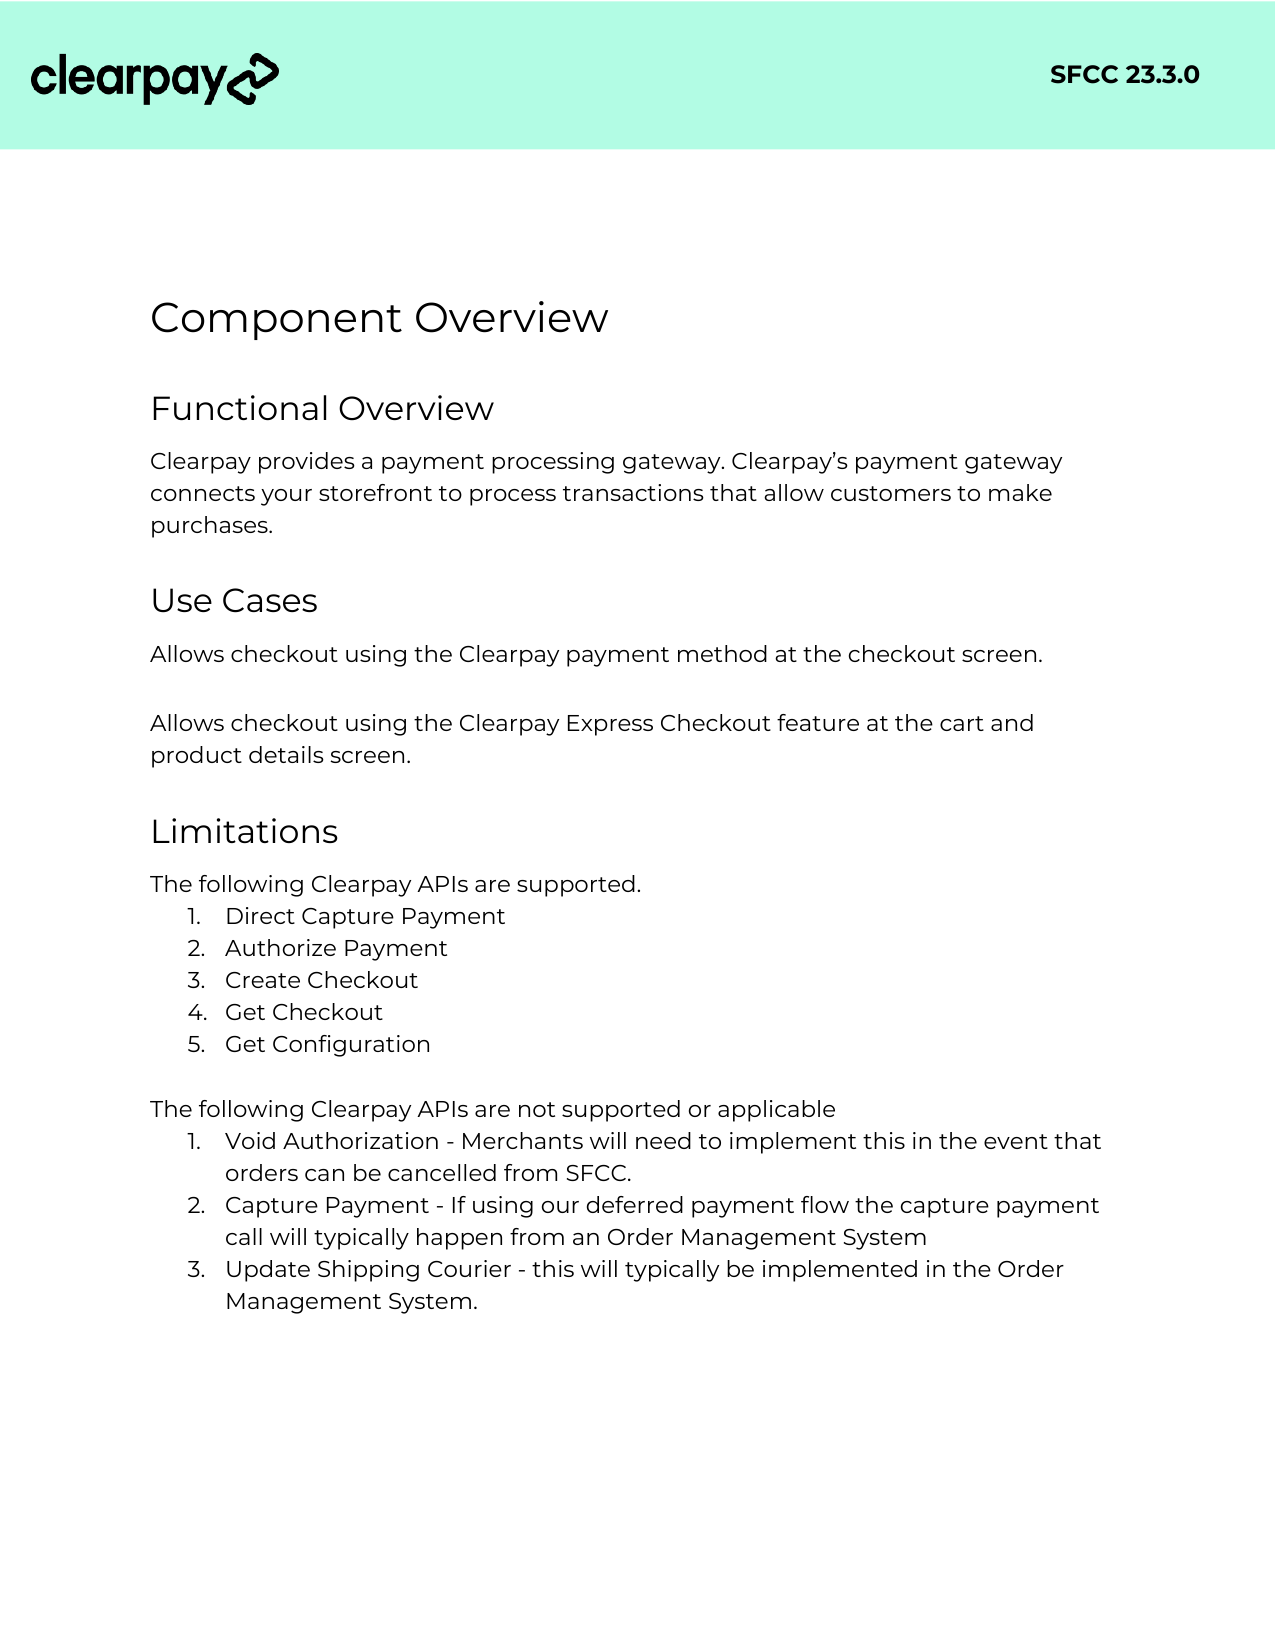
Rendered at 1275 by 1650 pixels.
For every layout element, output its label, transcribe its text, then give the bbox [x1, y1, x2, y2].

subtitle Limitations [150, 811, 1125, 852]
text The following Clearpay APIs are not supported or applicable [150, 1095, 1125, 1123]
subtitle Component Overview [150, 292, 1125, 343]
list Void Authorization - Merchants will need to implement this in the event that orders can be cancelled from SFCC. [187, 1127, 1125, 1187]
list Update Shipping Courier - this will typically be implemented in the Order Management System. [187, 1255, 1125, 1315]
list Get Checkout [187, 998, 1125, 1026]
text Allows checkout using the Clearpay payment method at the checkout screen. [150, 640, 1125, 668]
subtitle Use Cases [150, 581, 1125, 621]
text Clearpay provides a payment processing gateway. Clearpay’s payment gateway connects your storefront to process transactions that allow customers to make purchases. [150, 447, 1125, 539]
list Get Configuration [187, 1031, 1125, 1058]
list Direct Capture Payment [187, 902, 1125, 930]
list Authorize Payment [187, 934, 1125, 962]
list Capture Payment - If using our deferred payment flow the capture payment call will typically happen from an Order Management System [187, 1191, 1125, 1251]
picture [30, 53, 280, 105]
subtitle Allows checkout using the Clearpay Express Checkout feature at the cart and product details screen. [150, 709, 1125, 769]
subtitle Functional Overview [150, 388, 1125, 428]
text The following Clearpay APIs are supported. [150, 870, 1125, 898]
list Create Checkout [187, 966, 1125, 994]
